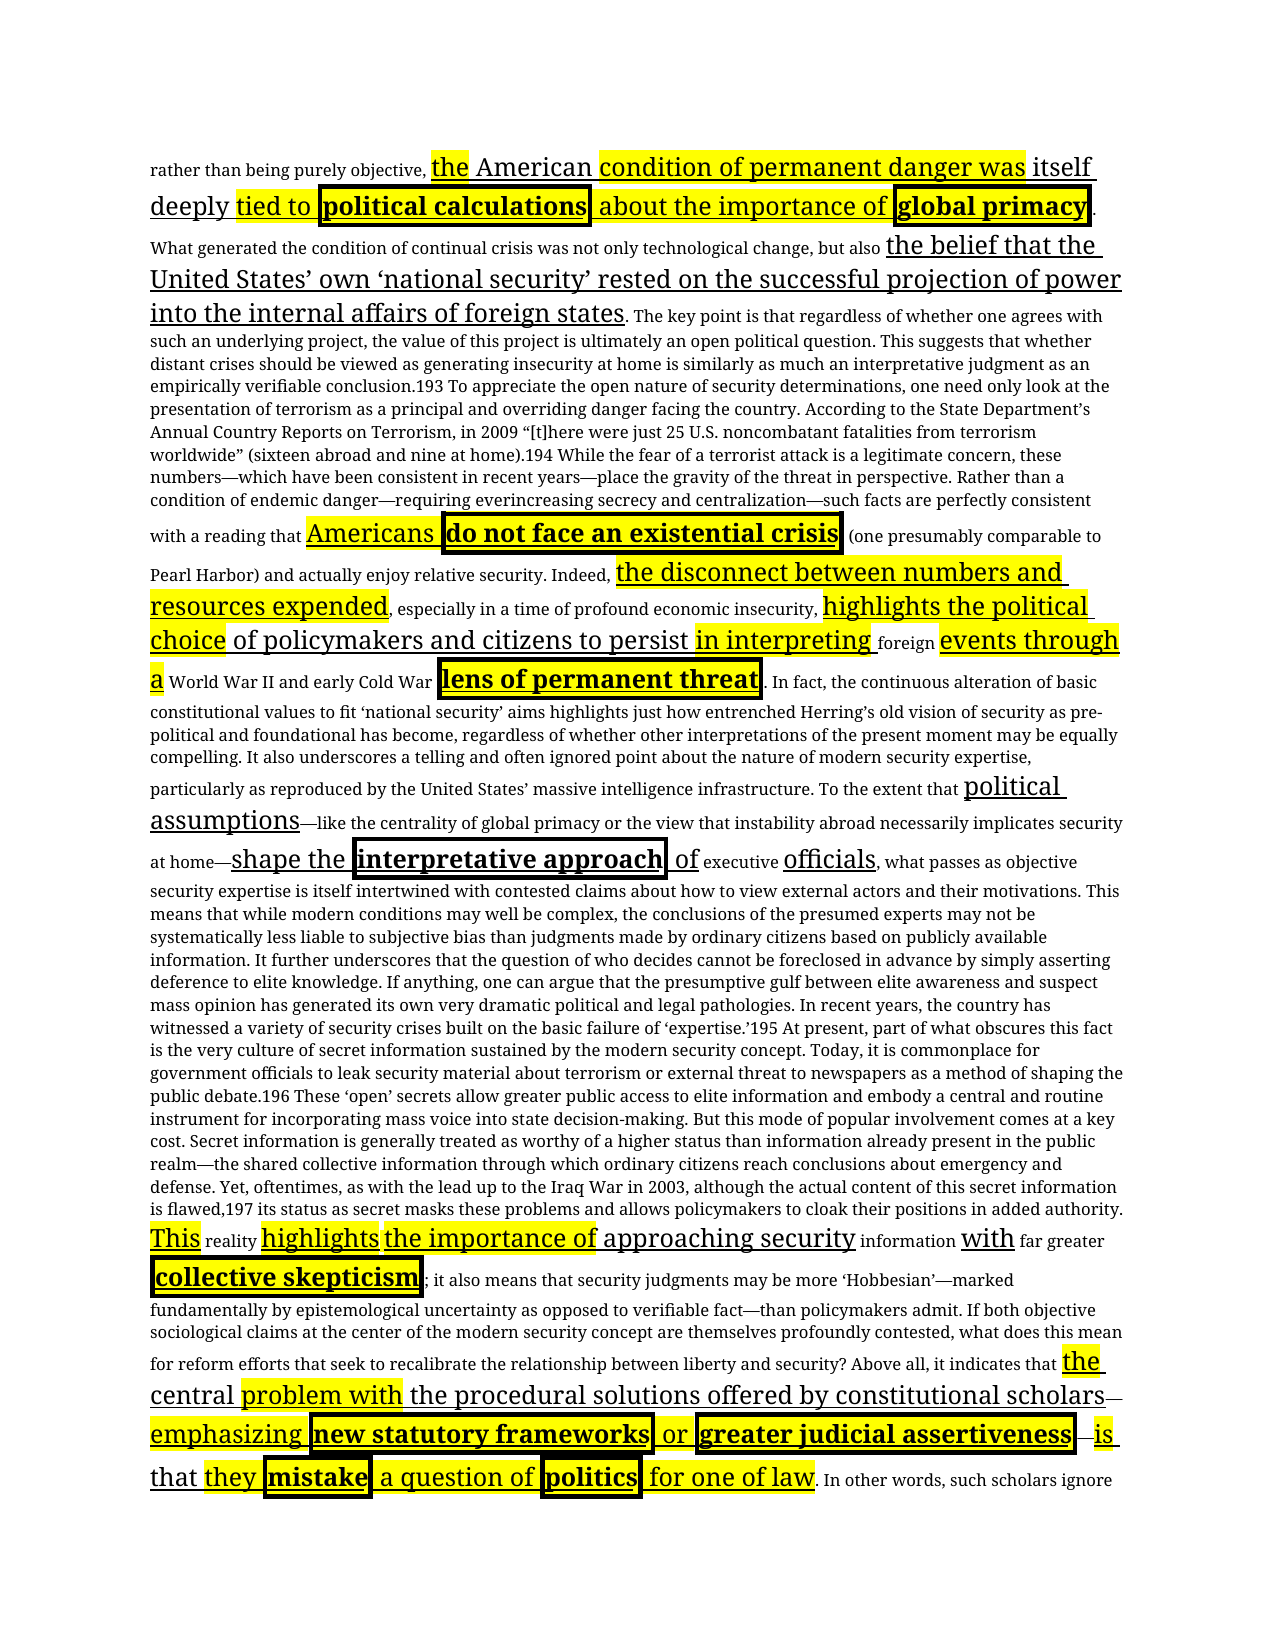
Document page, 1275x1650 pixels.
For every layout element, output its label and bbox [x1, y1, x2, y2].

text [150, 150, 1125, 1499]
